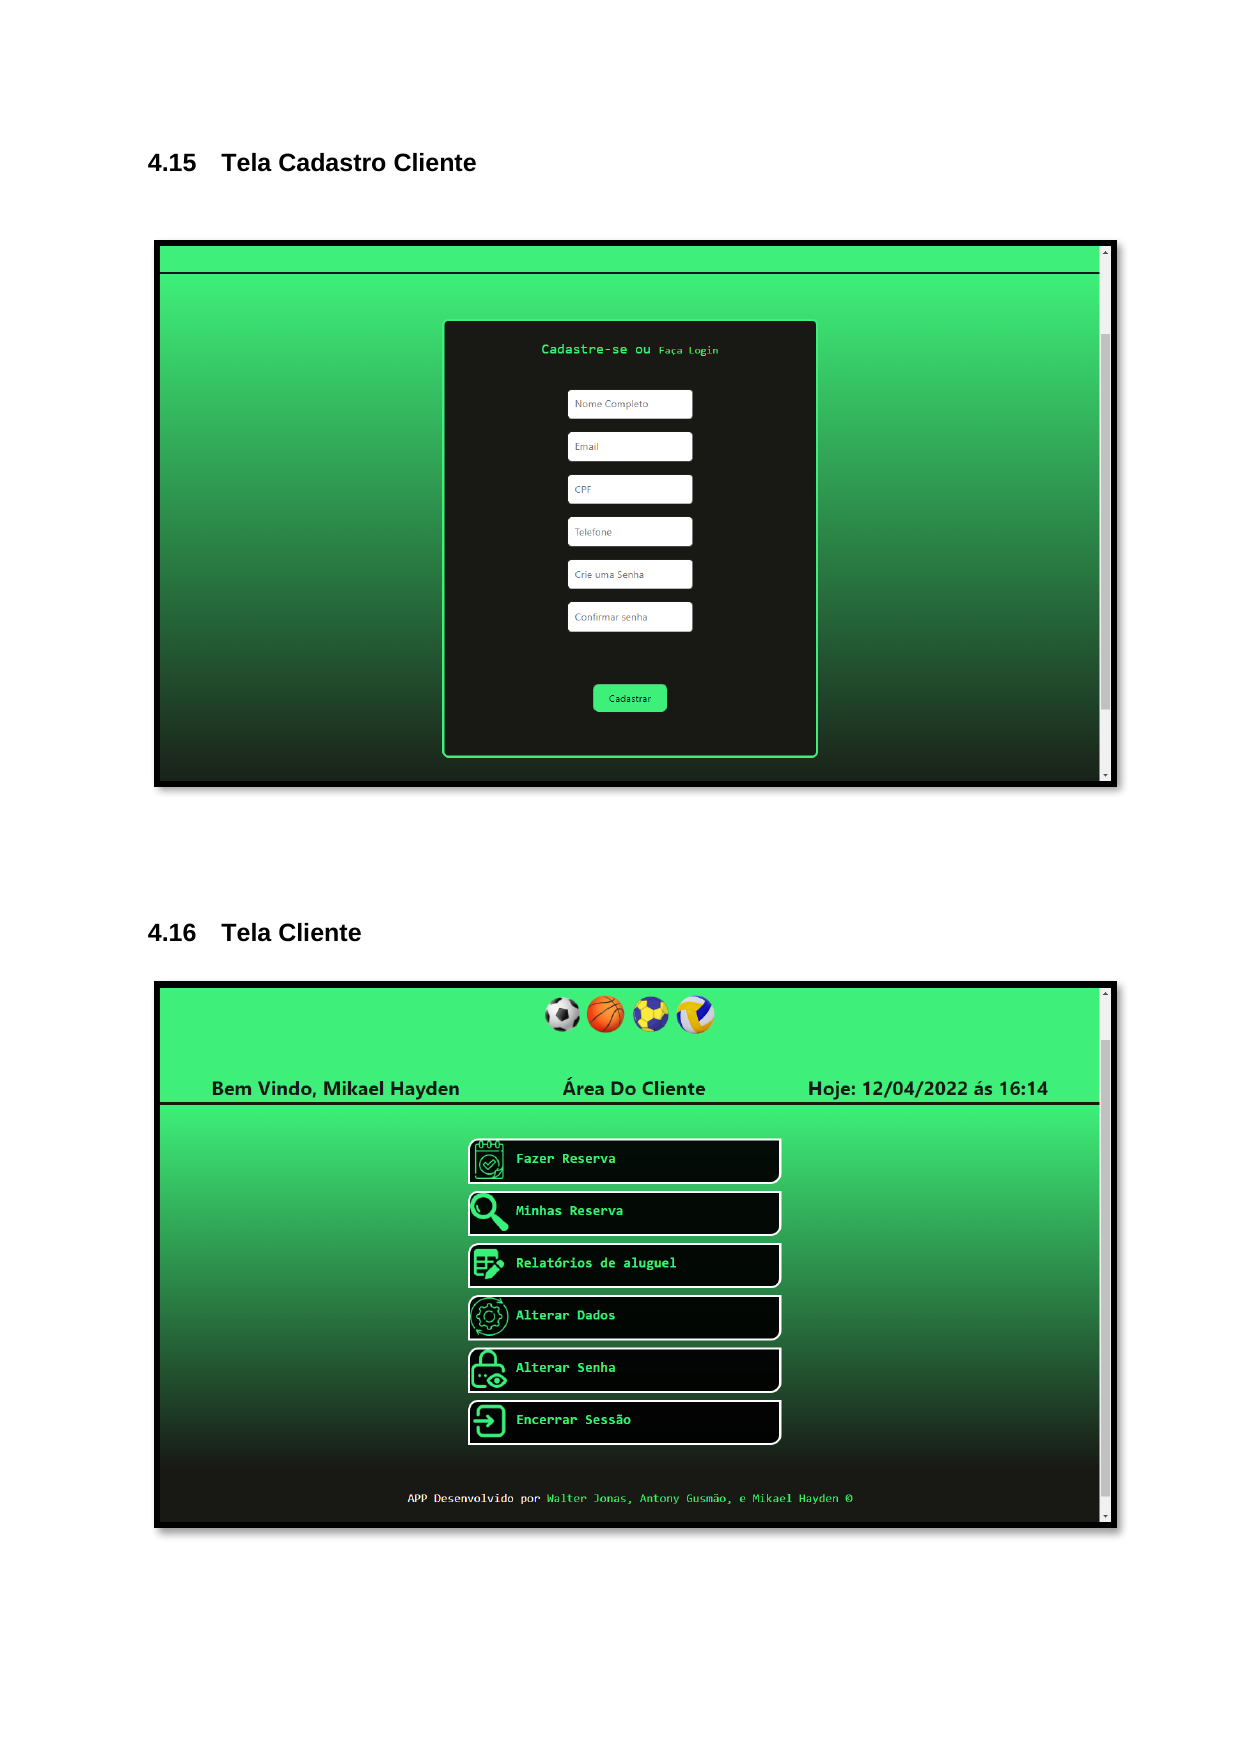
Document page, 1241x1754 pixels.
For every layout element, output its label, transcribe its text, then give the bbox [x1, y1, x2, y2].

list Tela Cadastro Cliente [148, 148, 1231, 176]
picture [160, 246, 1111, 781]
picture [160, 988, 1111, 1522]
list Tela Cliente [148, 918, 1231, 946]
